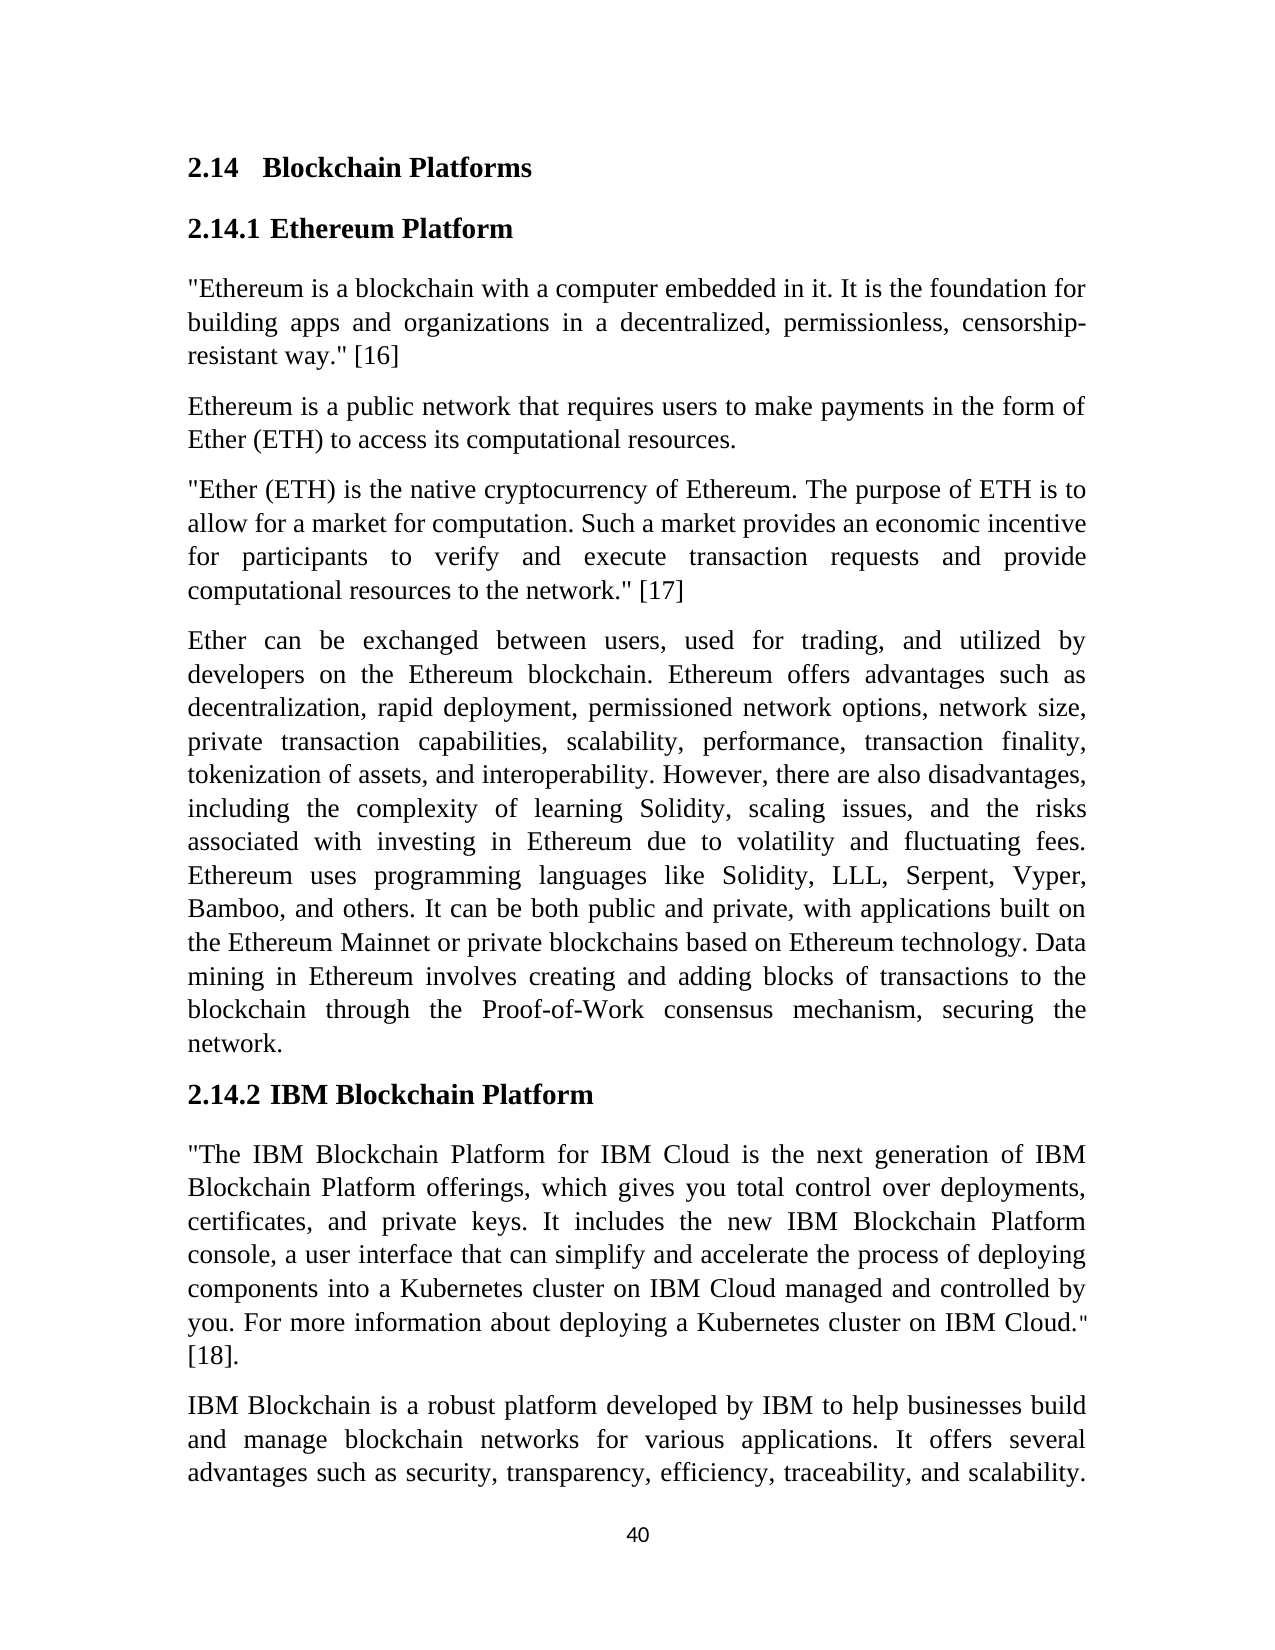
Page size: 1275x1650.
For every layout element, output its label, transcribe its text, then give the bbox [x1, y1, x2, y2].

subtitle Ethereum Platform [187, 211, 1087, 245]
text Ether can be exchanged between users, used for trading, and utilized by developers on the Ethereum blockchain. Ethereum offers advantages such as decentralization, rapid deployment, permissioned network options, network size, private transaction capabilities, scalability, performance, transaction finality, tokenization of assets, and interoperability. However, there are also disadvantages, including the complexity of learning Solidity, scaling issues, and the risks associated with investing in Ethereum due to volatility and fluctuating fees. Ethereum uses programming languages like Solidity, LLL, Serpent, Vyper, Bamboo, and others. It can be both public and private, with applications built on the Ethereum Mainnet or private blockchains based on Ethereum technology. Data mining in Ethereum involves creating and adding blocks of transactions to the blockchain through the Proof-of-Work consensus mechanism, securing the network. [187, 624, 1087, 1058]
text "The IBM Blockchain Platform for IBM Cloud is the next generation of IBM Blockchain Platform offerings, which gives you total control over deployments, certificates, and private keys. It includes the new IBM Blockchain Platform console, a user interface that can simplify and accelerate the process of deploying components into a Kubernetes cluster on IBM Cloud managed and controlled by you. For more information about deploying a Kubernetes cluster on IBM Cloud." [18]. [187, 1138, 1087, 1370]
subtitle Blockchain Platforms [187, 150, 1087, 183]
subtitle IBM Blockchain Platform [187, 1077, 1087, 1110]
text "Ether (ETH) is the native cryptocurrency of Ethereum. The purpose of ETH is to allow for a market for computation. Such a market provides an economic incentive for participants to verify and execute transaction requests and provide computational resources to the network." [17] [187, 473, 1087, 605]
text "Ethereum is a blockchain with a computer embedded in it. It is the foundation for building apps and organizations in a decentralized, permissionless, censorship-resistant way." [16] [187, 272, 1087, 371]
text Ethereum is a public network that requires users to make payments in the form of Ether (ETH) to access its computational resources. [187, 389, 1087, 454]
